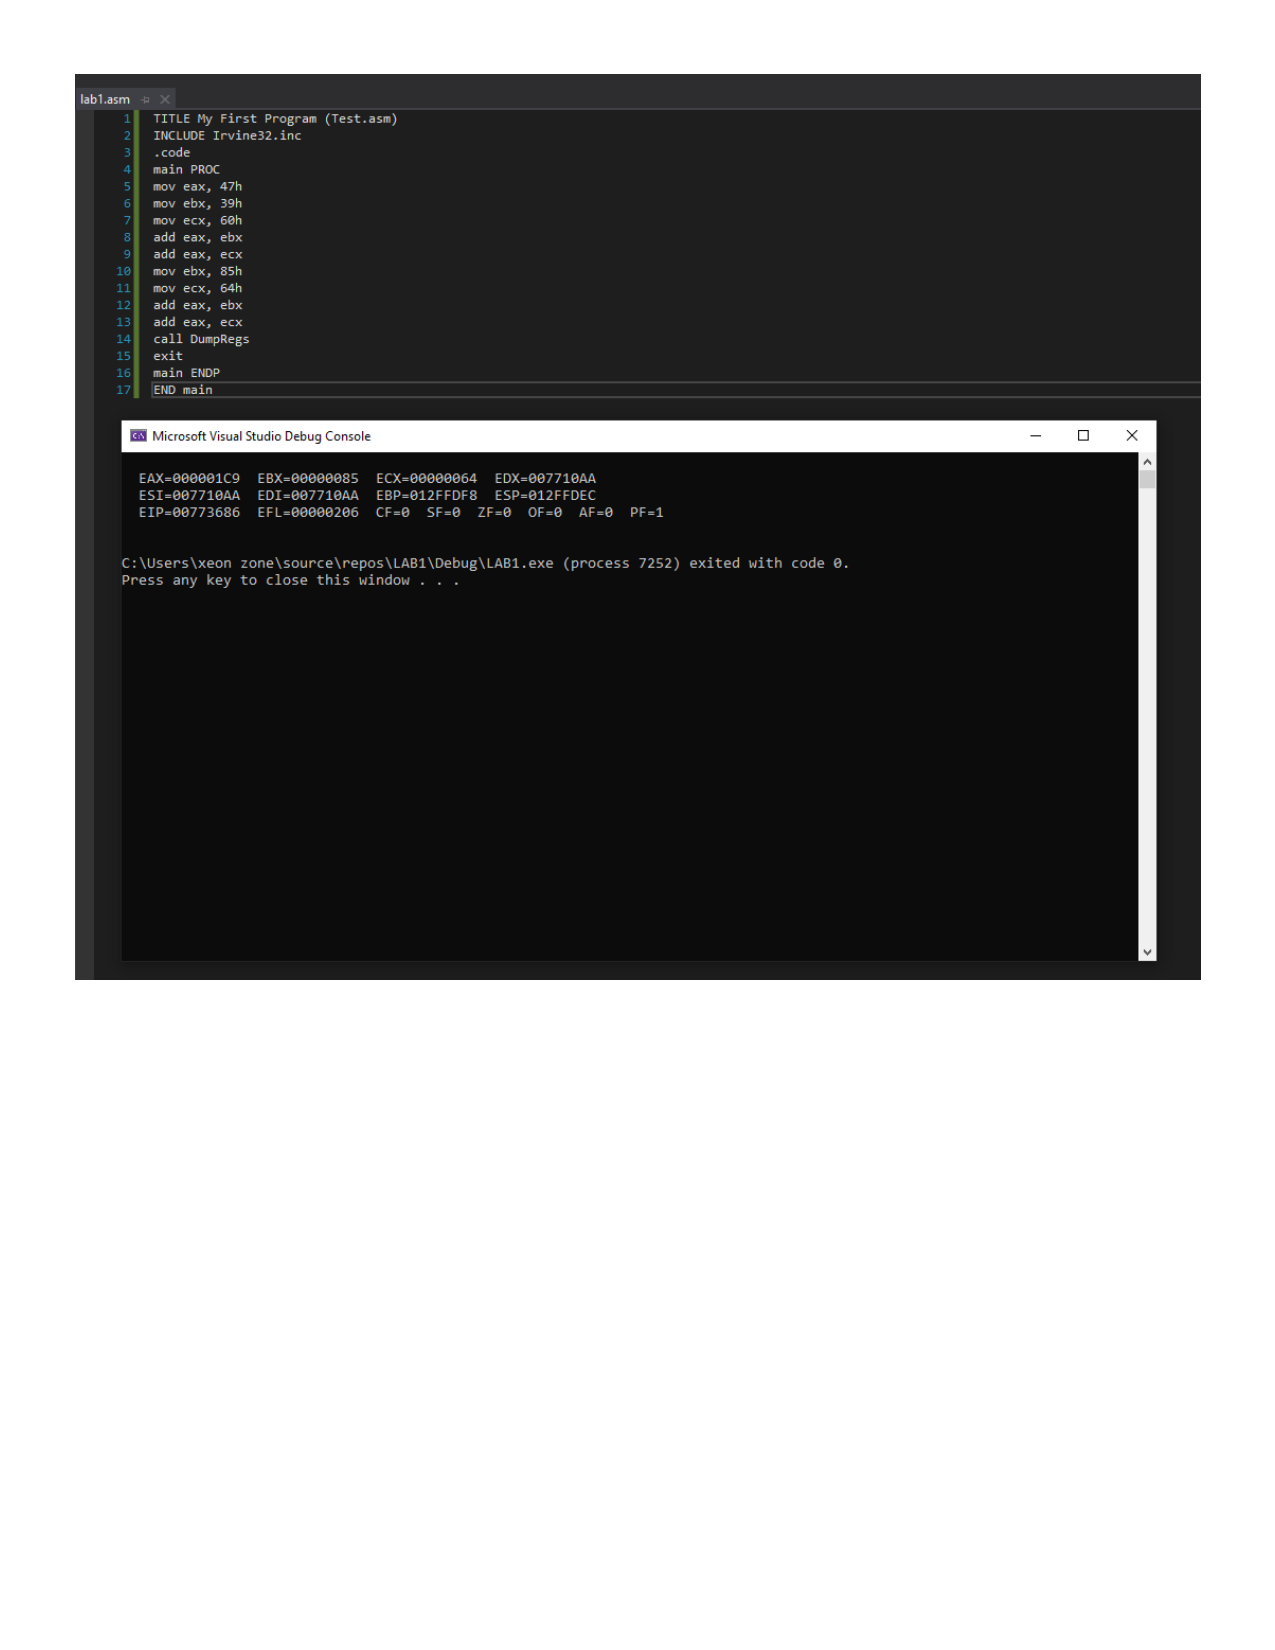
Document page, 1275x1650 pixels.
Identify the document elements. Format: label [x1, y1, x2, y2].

picture [75, 74, 1201, 980]
